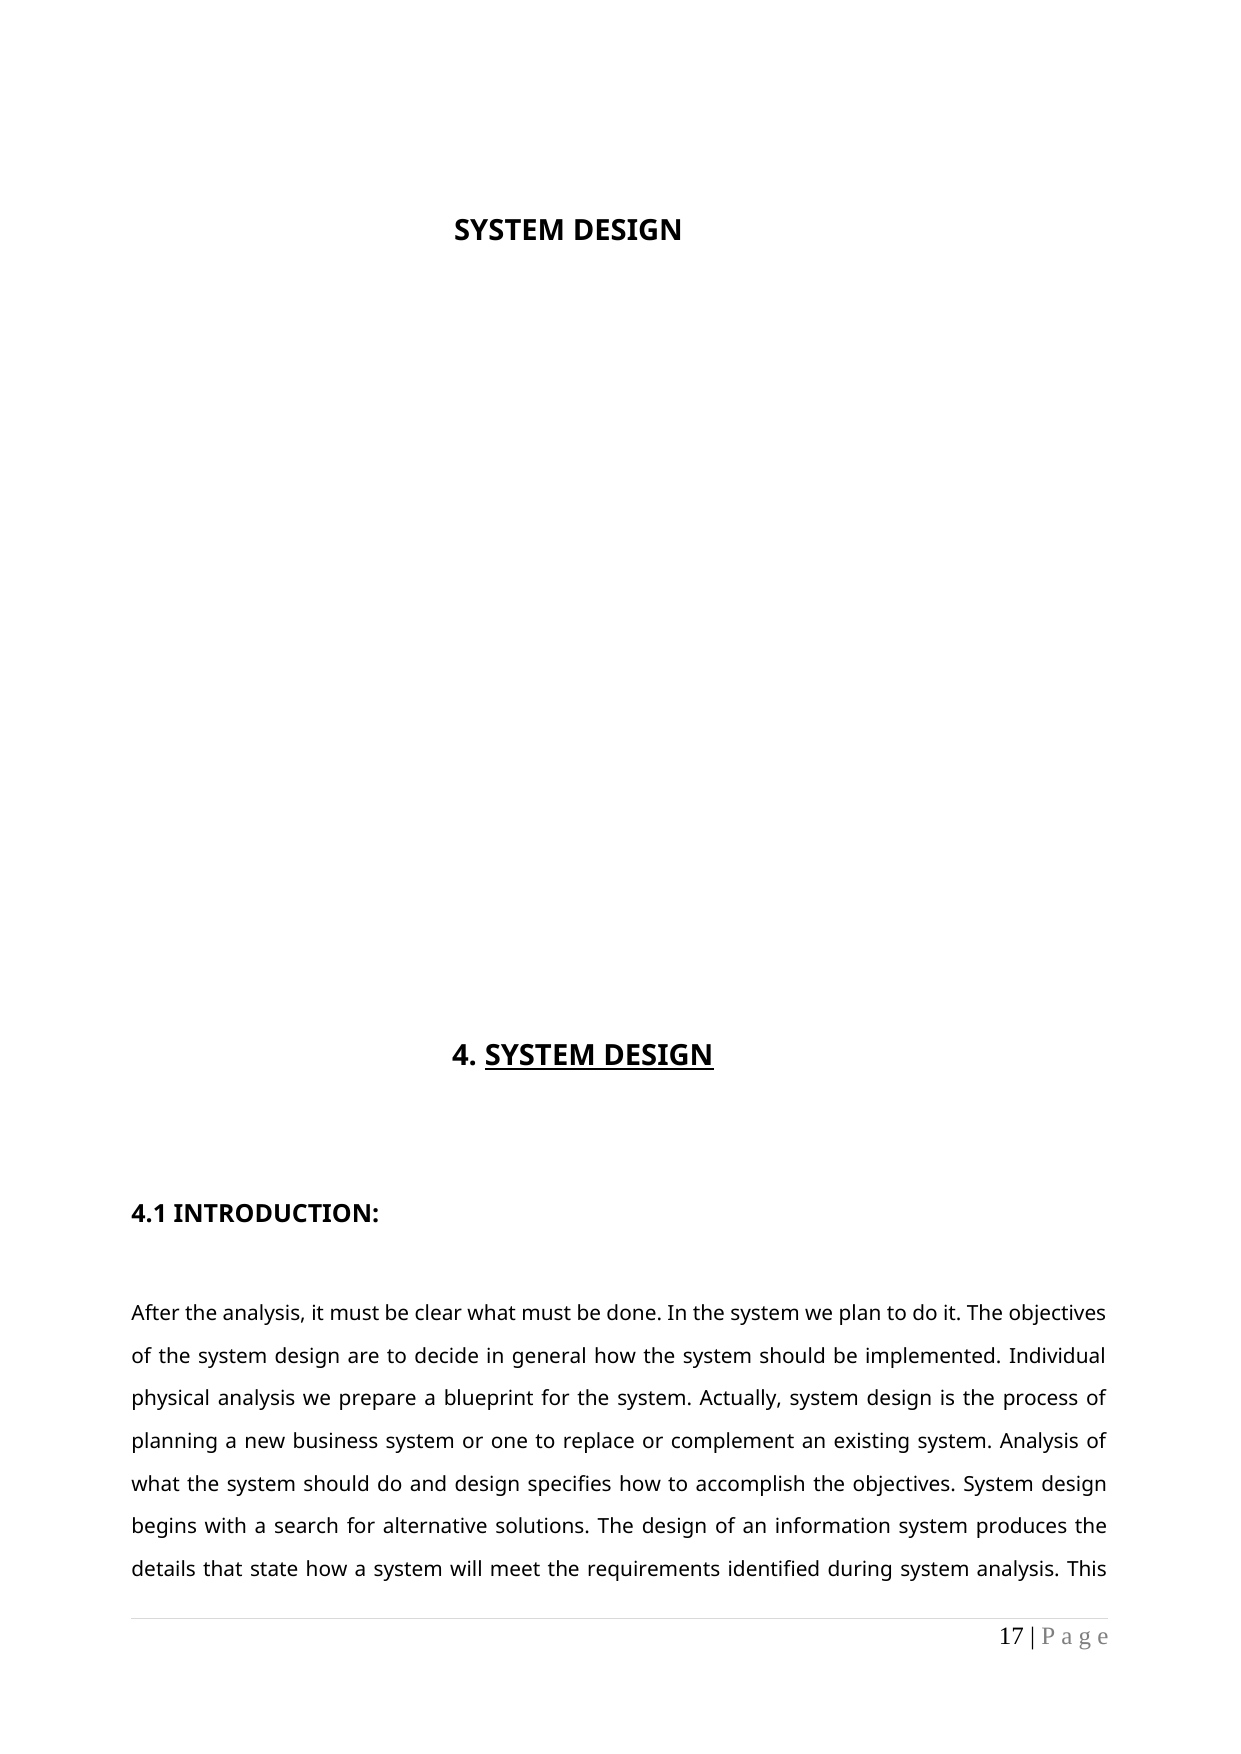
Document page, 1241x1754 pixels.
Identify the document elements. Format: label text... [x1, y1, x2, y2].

text 4.1 INTRODUCTION: [131, 1196, 1108, 1230]
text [131, 1298, 1108, 1582]
text SYSTEM DESIGN [431, 209, 1108, 249]
text 4. SYSTEM DESIGN [431, 1034, 1108, 1074]
